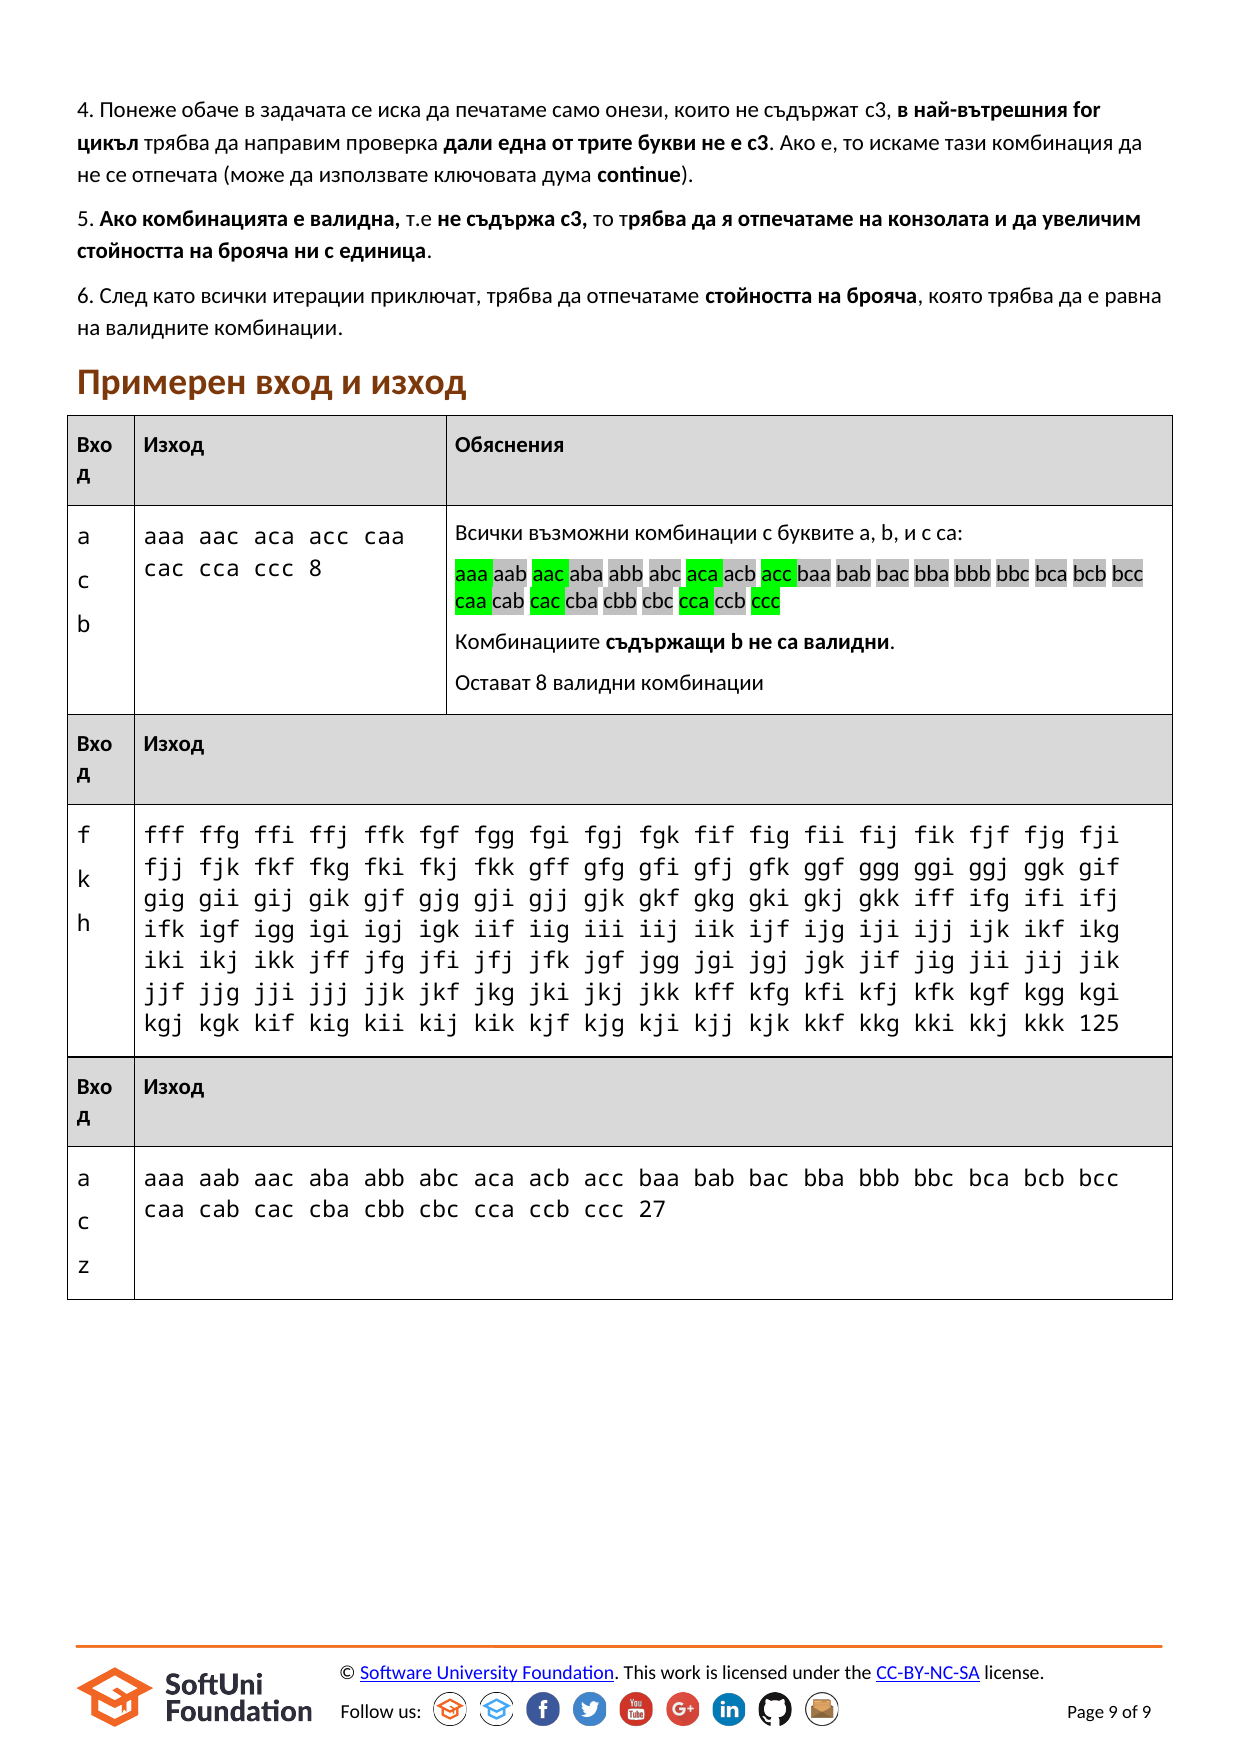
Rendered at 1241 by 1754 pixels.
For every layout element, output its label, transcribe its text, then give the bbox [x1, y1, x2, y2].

table_cell f k h [68, 805, 134, 1056]
picture [480, 1692, 513, 1726]
picture [619, 1692, 653, 1726]
picture [712, 1693, 722, 1703]
table_cell aaa aab aac aba abb abc aca acb acc baa bab bac bba bbb bbc bca bcb bcc caa cab cac cba cbb cbc cca ccb ccc 27 [135, 1147, 1172, 1299]
table_cell a c z [68, 1147, 134, 1299]
table_cell Вход [68, 715, 134, 804]
table_header Вход [68, 416, 134, 505]
subtitle Примерен вход и изход [77, 358, 1163, 404]
picture [805, 1692, 839, 1726]
picture [573, 1692, 607, 1726]
picture [736, 1693, 746, 1703]
picture [666, 1692, 700, 1726]
picture [76, 1667, 312, 1727]
table_header Изход [135, 416, 446, 505]
table_cell aaa aac aca acc caa cac cca ccc 8 [135, 506, 446, 714]
table_cell Вход [68, 1058, 134, 1146]
picture [727, 1707, 738, 1717]
table_cell a c b [68, 506, 134, 714]
table_header Обяснения [447, 416, 1172, 505]
text 5. Ако комбинацията е валидна, т.е не съдържа c3, то трябва да я отпечатаме на конзолата и да увеличим стойността на брояча ни с единица. [77, 204, 1163, 265]
picture [526, 1692, 560, 1726]
picture [712, 1716, 722, 1726]
table_cell Изход [135, 1058, 1172, 1146]
picture [758, 1692, 792, 1726]
text 4. Понеже обаче в задачата се иска да печатаме само онези, които не съдържат c3, в най-вътрешния for цикъл трябва да направим проверка дали една от трите букви не е c3. Ако е, то искаме тази комбинация да не се отпечата (може да използвате ключовата дума continue). [77, 95, 1163, 188]
picture [433, 1692, 467, 1726]
table_cell Изход [135, 715, 1172, 804]
text 6. След като всички итерации приключат, трябва да отпечатаме стойността на брояча, която трябва да е равна на валидните комбинации. [77, 281, 1163, 342]
table_cell Всички възможни комбинации с буквите a, b, и c са: aaa aab aac aba abb abc aca acb acc baa bab bac bba bbb bbc bca bcb bcc caa cab cac cba cbb cbc cca ccb ccc Комбинациите съдържащи b не са валидни. Остават 8 валидни комбинации [447, 506, 1172, 714]
picture [736, 1716, 746, 1726]
table_cell fff ffg ffi ffj ffk fgf fgg fgi fgj fgk fif fig fii fij fik fjf fjg fji fjj fjk fkf fkg fki fkj fkk gff gfg gfi gfj gfk ggf ggg ggi ggj ggk gif gig gii gij gik gjf gjg gji gjj gjk gkf gkg gki gkj gkk iff ifg ifi ifj ifk igf igg igi igj igk iif iig iii iij iik ijf ijg iji ijj ijk ikf ikg iki ikj ikk jff jfg jfi jfj jfk jgf jgg jgi jgj jgk jif jig jii jij jik jjf jjg jji jjj jjk jkf jkg jki jkj jkk kff kfg kfi kfj kfk kgf kgg kgi kgj kgk kif kig kii kij kik kjf kjg kji kjj kjk kkf kkg kki kkj kkk 125 [135, 805, 1172, 1056]
